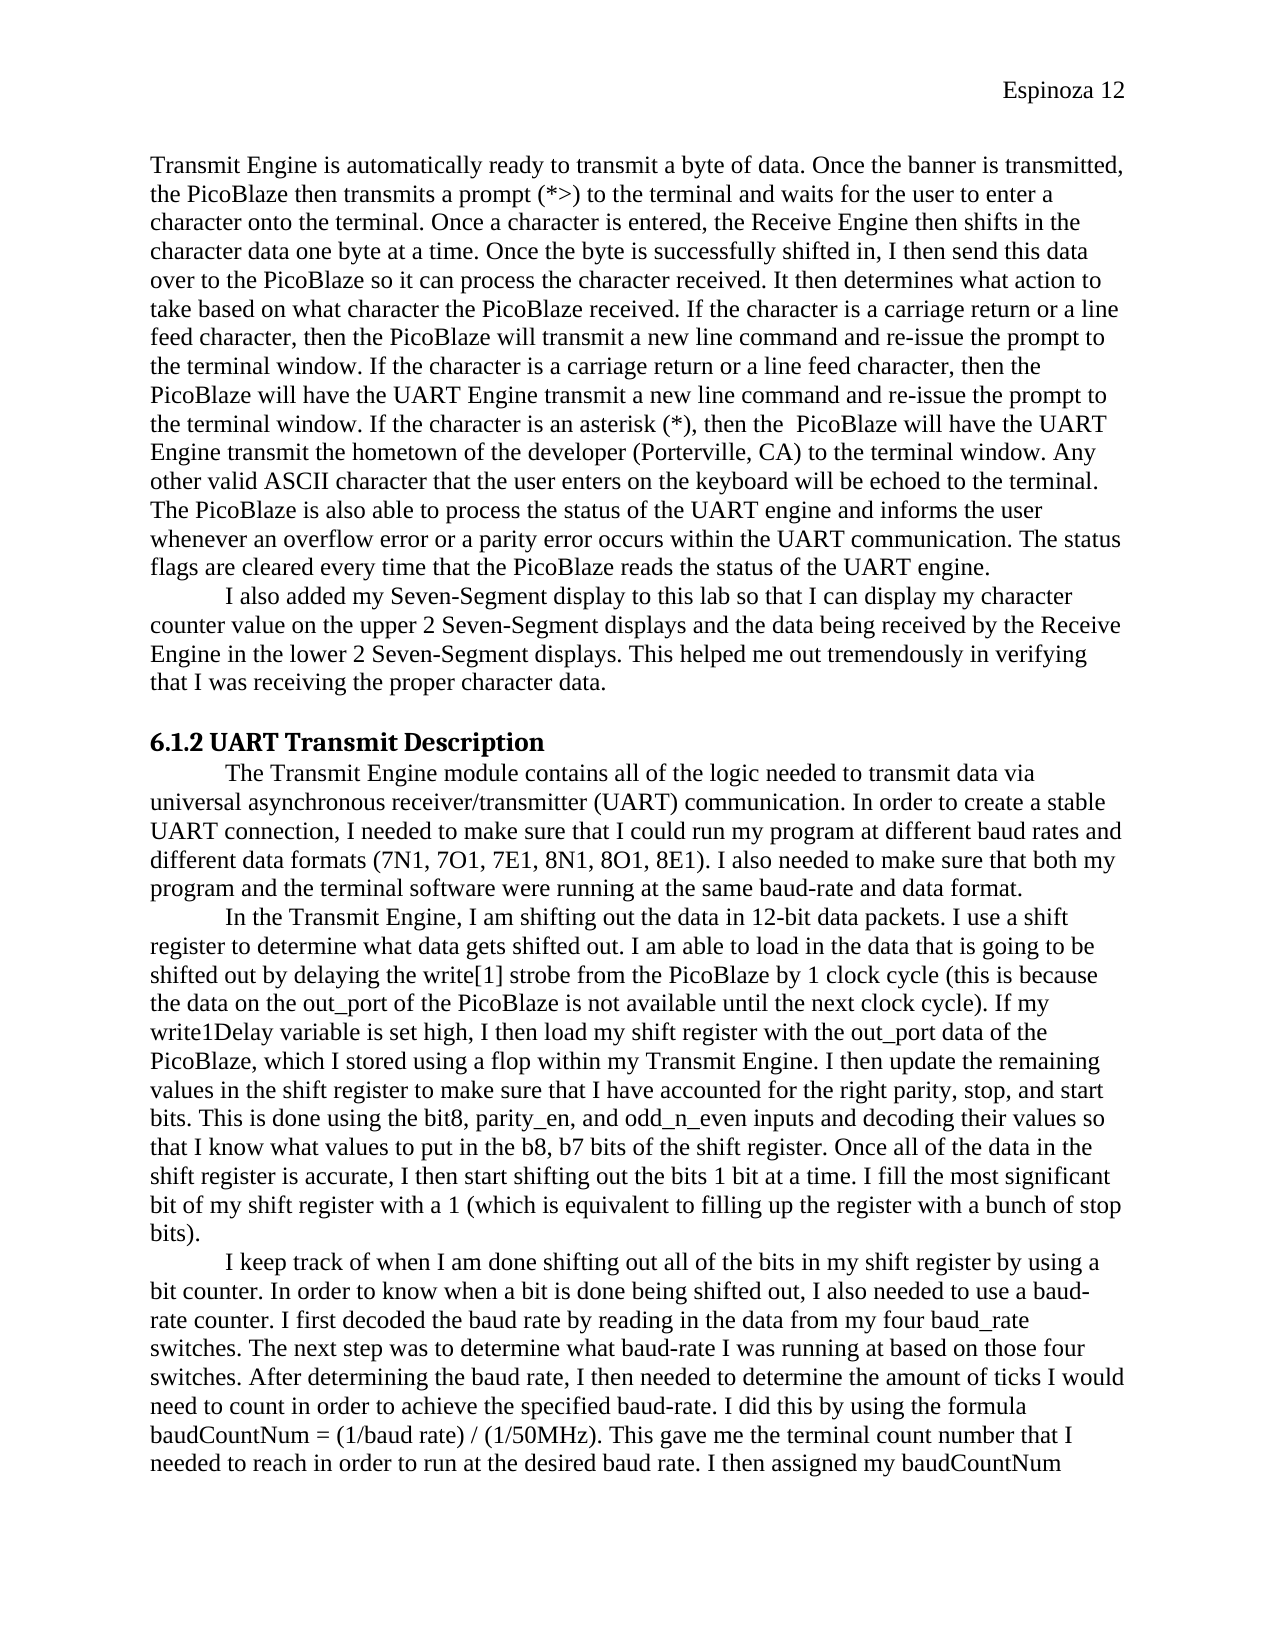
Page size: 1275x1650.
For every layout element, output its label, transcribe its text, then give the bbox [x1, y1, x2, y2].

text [150, 150, 1125, 581]
text The Transmit Engine module contains all of the logic needed to transmit data via universal asynchronous receiver/transmitter (UART) communication. In order to create a stable UART connection, I needed to make sure that I could run my program at different baud rates and different data formats (7N1, 7O1, 7E1, 8N1, 8O1, 8E1). I also needed to make sure that both my program and the terminal software were running at the same baud-rate and data format. [150, 758, 1125, 902]
subtitle 6.1.2 UART Transmit Description [150, 727, 1125, 758]
text In the Transmit Engine, I am shifting out the data in 12-bit data packets. I use a shift register to determine what data gets shifted out. I am able to load in the data that is going to be shifted out by delaying the write[1] strobe from the PicoBlaze by 1 clock cycle (this is because the data on the out_port of the PicoBlaze is not available until the next clock cycle). If my write1Delay variable is set high, I then load my shift register with the out_port data of the PicoBlaze, which I stored using a flop within my Transmit Engine. I then update the remaining values in the shift register to make sure that I have accounted for the right parity, stop, and start bits. This is done using the bit8, parity_en, and odd_n_even inputs and decoding their values so that I know what values to put in the b8, b7 bits of the shift register. Once all of the data in the shift register is accurate, I then start shifting out the bits 1 bit at a time. I fill the most significant bit of my shift register with a 1 (which is equivalent to filling up the register with a bunch of stop bits). [150, 902, 1125, 1247]
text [150, 1247, 1125, 1477]
text I also added my Seven-Segment display to this lab so that I can display my character counter value on the upper 2 Seven-Segment displays and the data being received by the Receive Engine in the lower 2 Seven-Segment displays. This helped me out tremendously in verifying that I was receiving the proper character data. [150, 581, 1125, 696]
